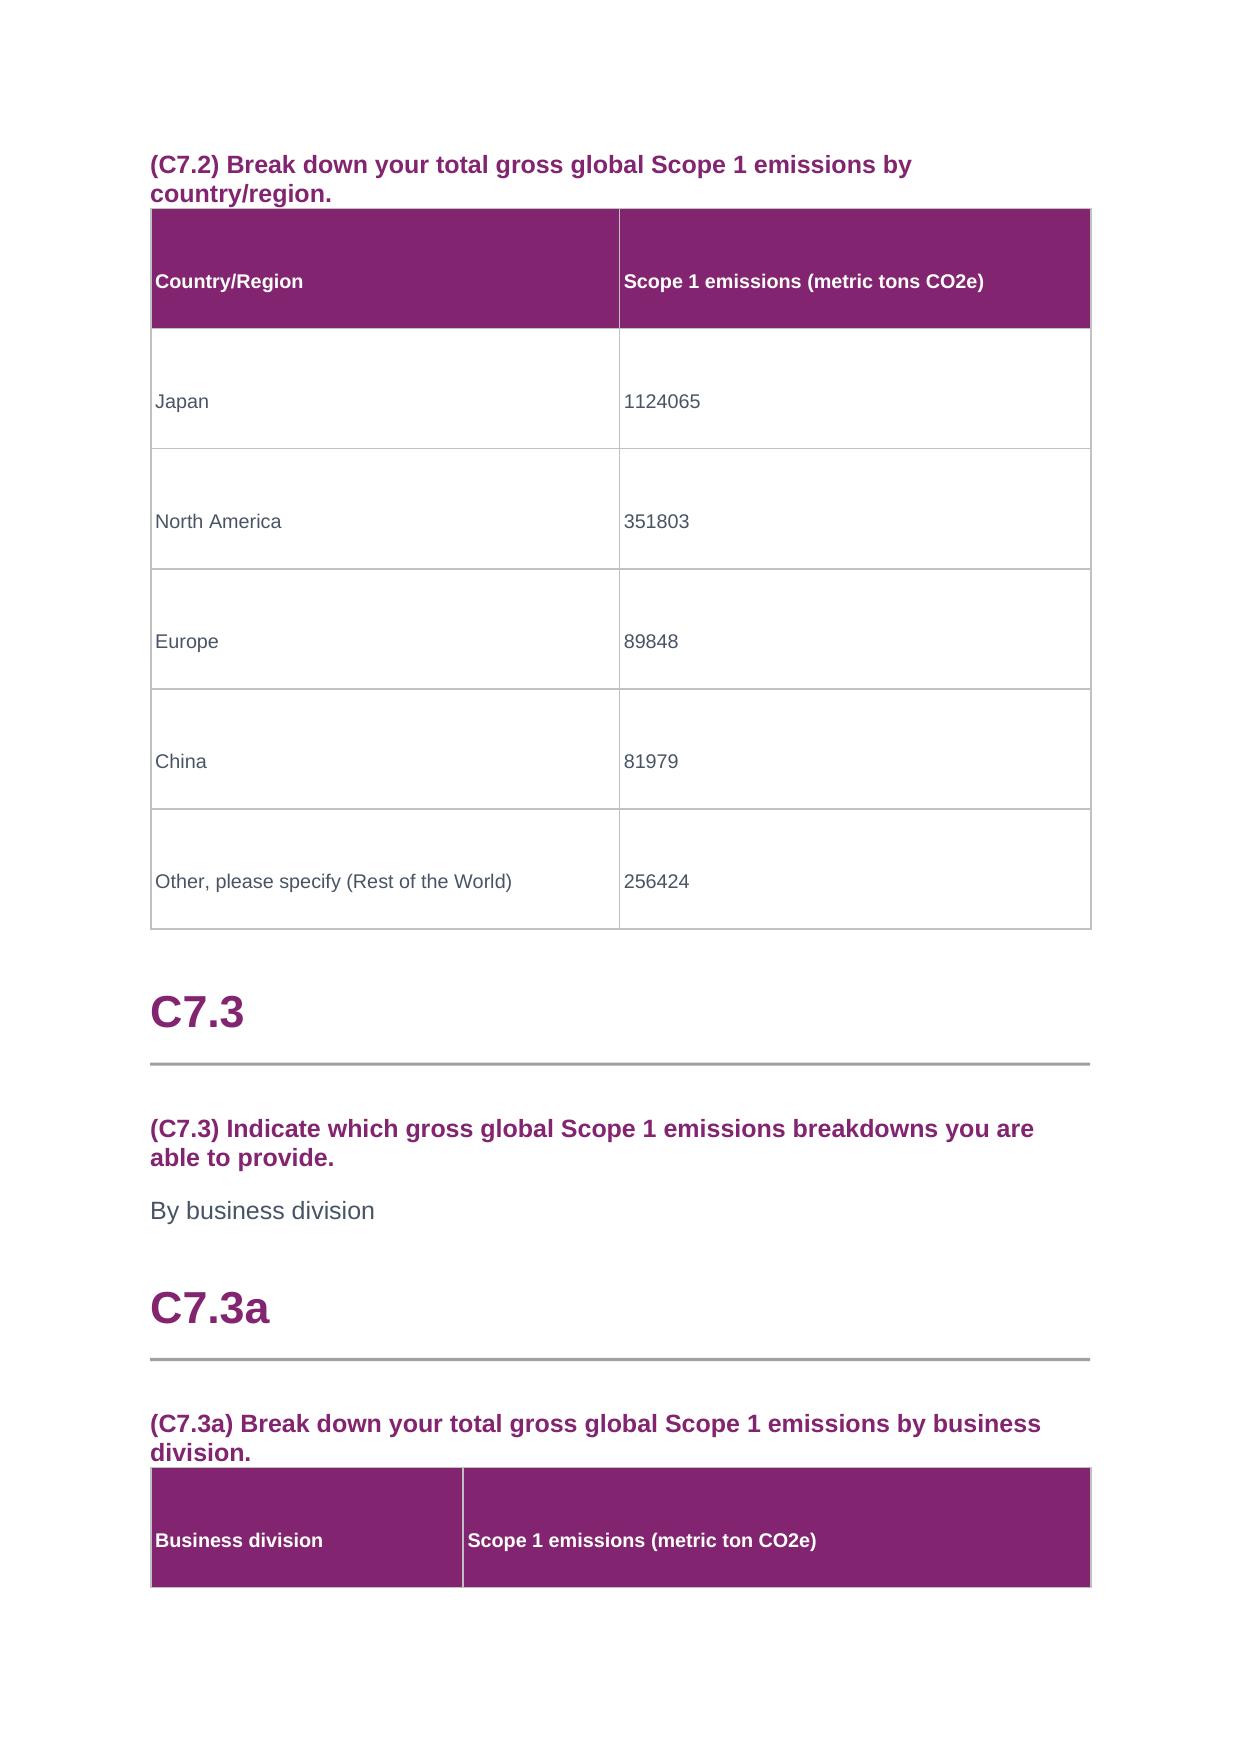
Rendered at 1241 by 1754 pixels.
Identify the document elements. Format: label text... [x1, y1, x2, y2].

table_cell 89848 [620, 570, 1090, 688]
subtitle C7.3a [150, 1225, 1090, 1333]
table_cell 351803 [620, 449, 1090, 568]
text By business division [150, 1196, 1090, 1225]
table_cell China [152, 690, 619, 808]
table_cell Europe [152, 570, 619, 688]
table_header Business division [152, 1468, 462, 1587]
table_cell North America [152, 449, 619, 568]
table_cell 256424 [620, 810, 1090, 928]
table_cell 1124065 [620, 329, 1090, 448]
table_cell Other, please specify (Rest of the World) [152, 810, 619, 928]
table_cell 81979 [620, 690, 1090, 808]
table_header Scope 1 emissions (metric ton CO2e) [464, 1468, 1090, 1587]
subtitle (C7.3a) Break down your total gross global Scope 1 emissions by business division. [150, 1409, 1090, 1467]
table_cell Japan [152, 329, 619, 448]
table_header Scope 1 emissions (metric tons CO2e) [620, 209, 1090, 328]
subtitle (C7.3) Indicate which gross global Scope 1 emissions breakdowns you are able to provide. [150, 1114, 1090, 1171]
table_header Country/Region [152, 209, 619, 328]
subtitle (C7.2) Break down your total gross global Scope 1 emissions by country/region. [150, 150, 1090, 207]
subtitle C7.3 [150, 930, 1090, 1037]
